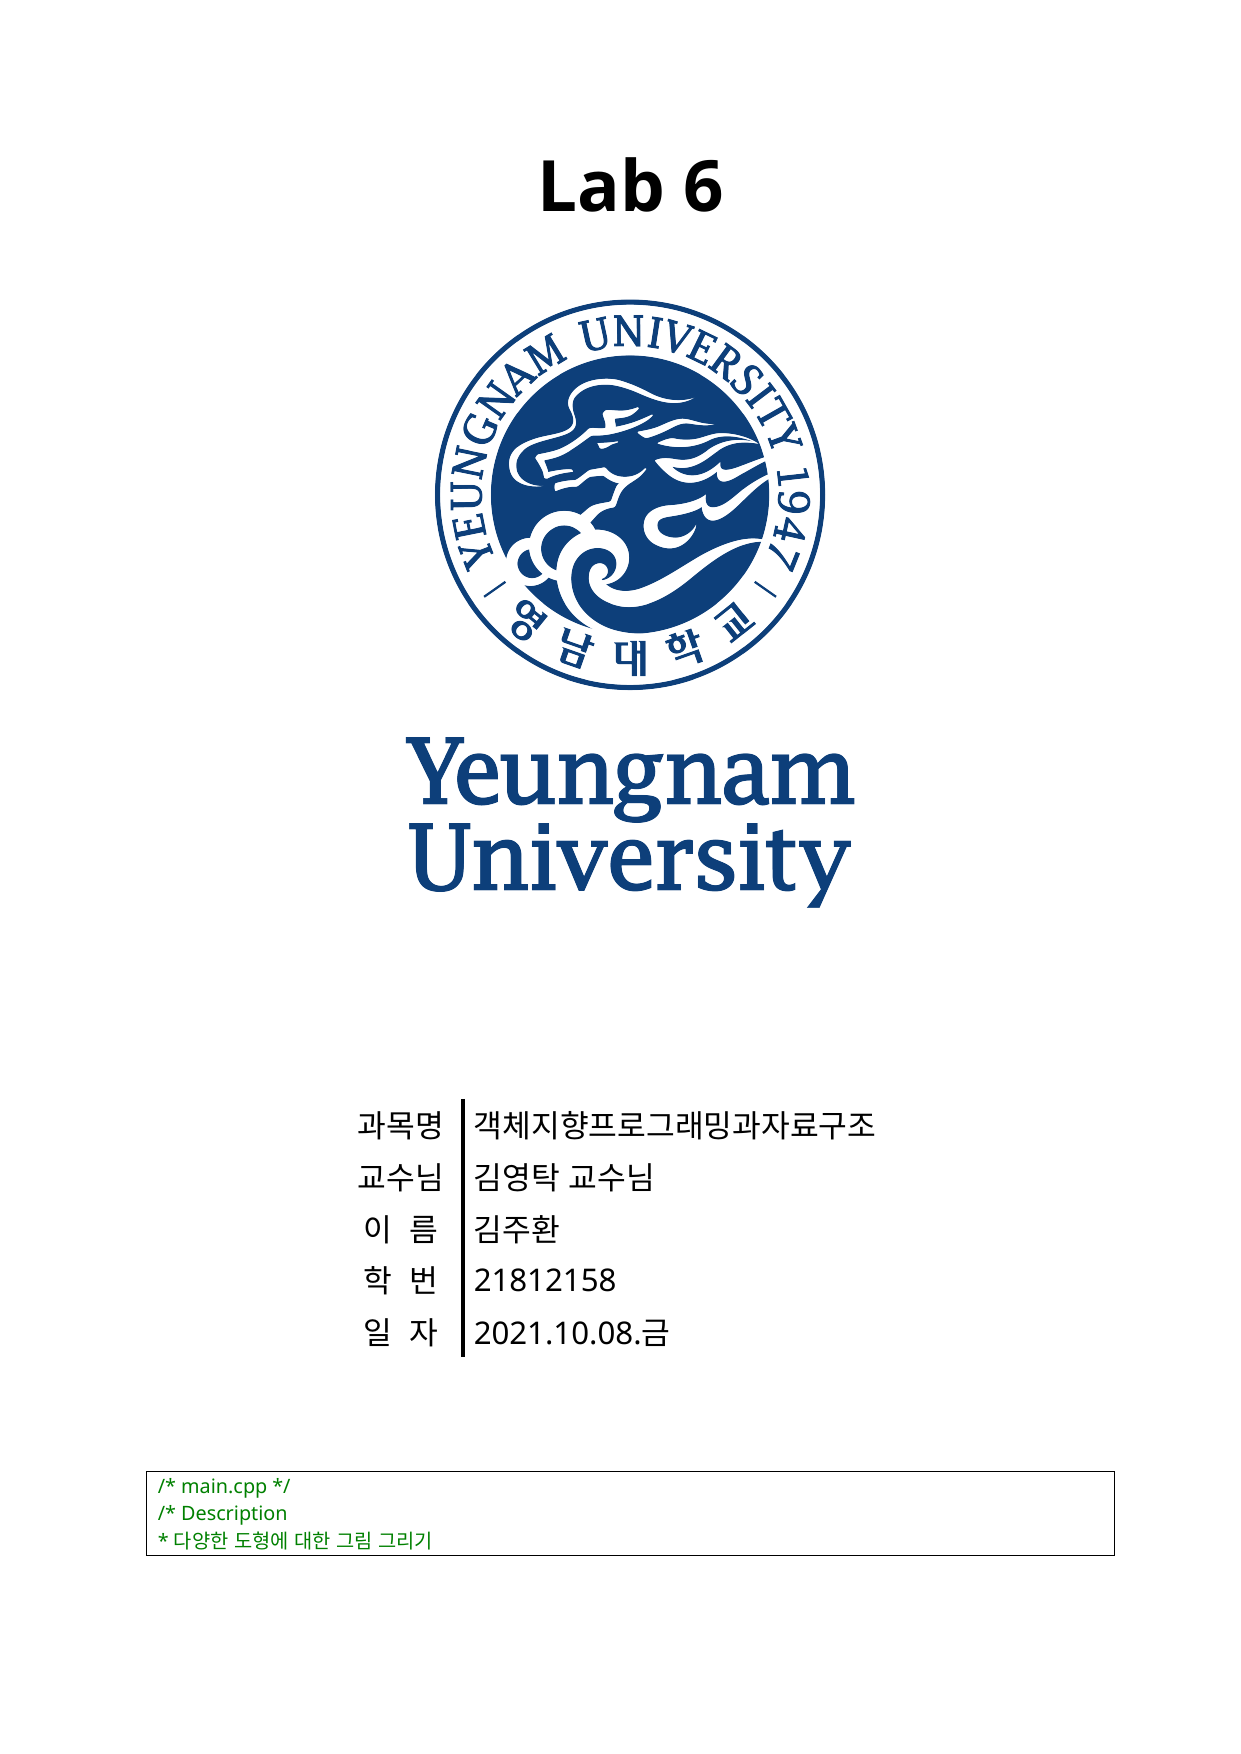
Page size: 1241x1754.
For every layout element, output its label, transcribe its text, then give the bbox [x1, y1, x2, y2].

table_header 객체지향프로그래밍과자료구조 [465, 1099, 923, 1150]
table_cell 교수님 [338, 1150, 461, 1202]
table_cell 이 름 [338, 1202, 461, 1254]
table_header [285, 296, 976, 912]
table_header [147, 1472, 1114, 1555]
table_cell 김주환 [465, 1202, 923, 1254]
table_cell 일 자 [338, 1305, 461, 1357]
table_cell 2021.10.08.금 [465, 1305, 923, 1357]
table_cell 21812158 [465, 1254, 923, 1305]
table_header 과목명 [338, 1099, 461, 1150]
text Lab 6 [146, 135, 1115, 232]
table_cell 학 번 [338, 1254, 461, 1305]
table_cell 김영탁 교수님 [465, 1150, 923, 1202]
picture [404, 298, 856, 909]
